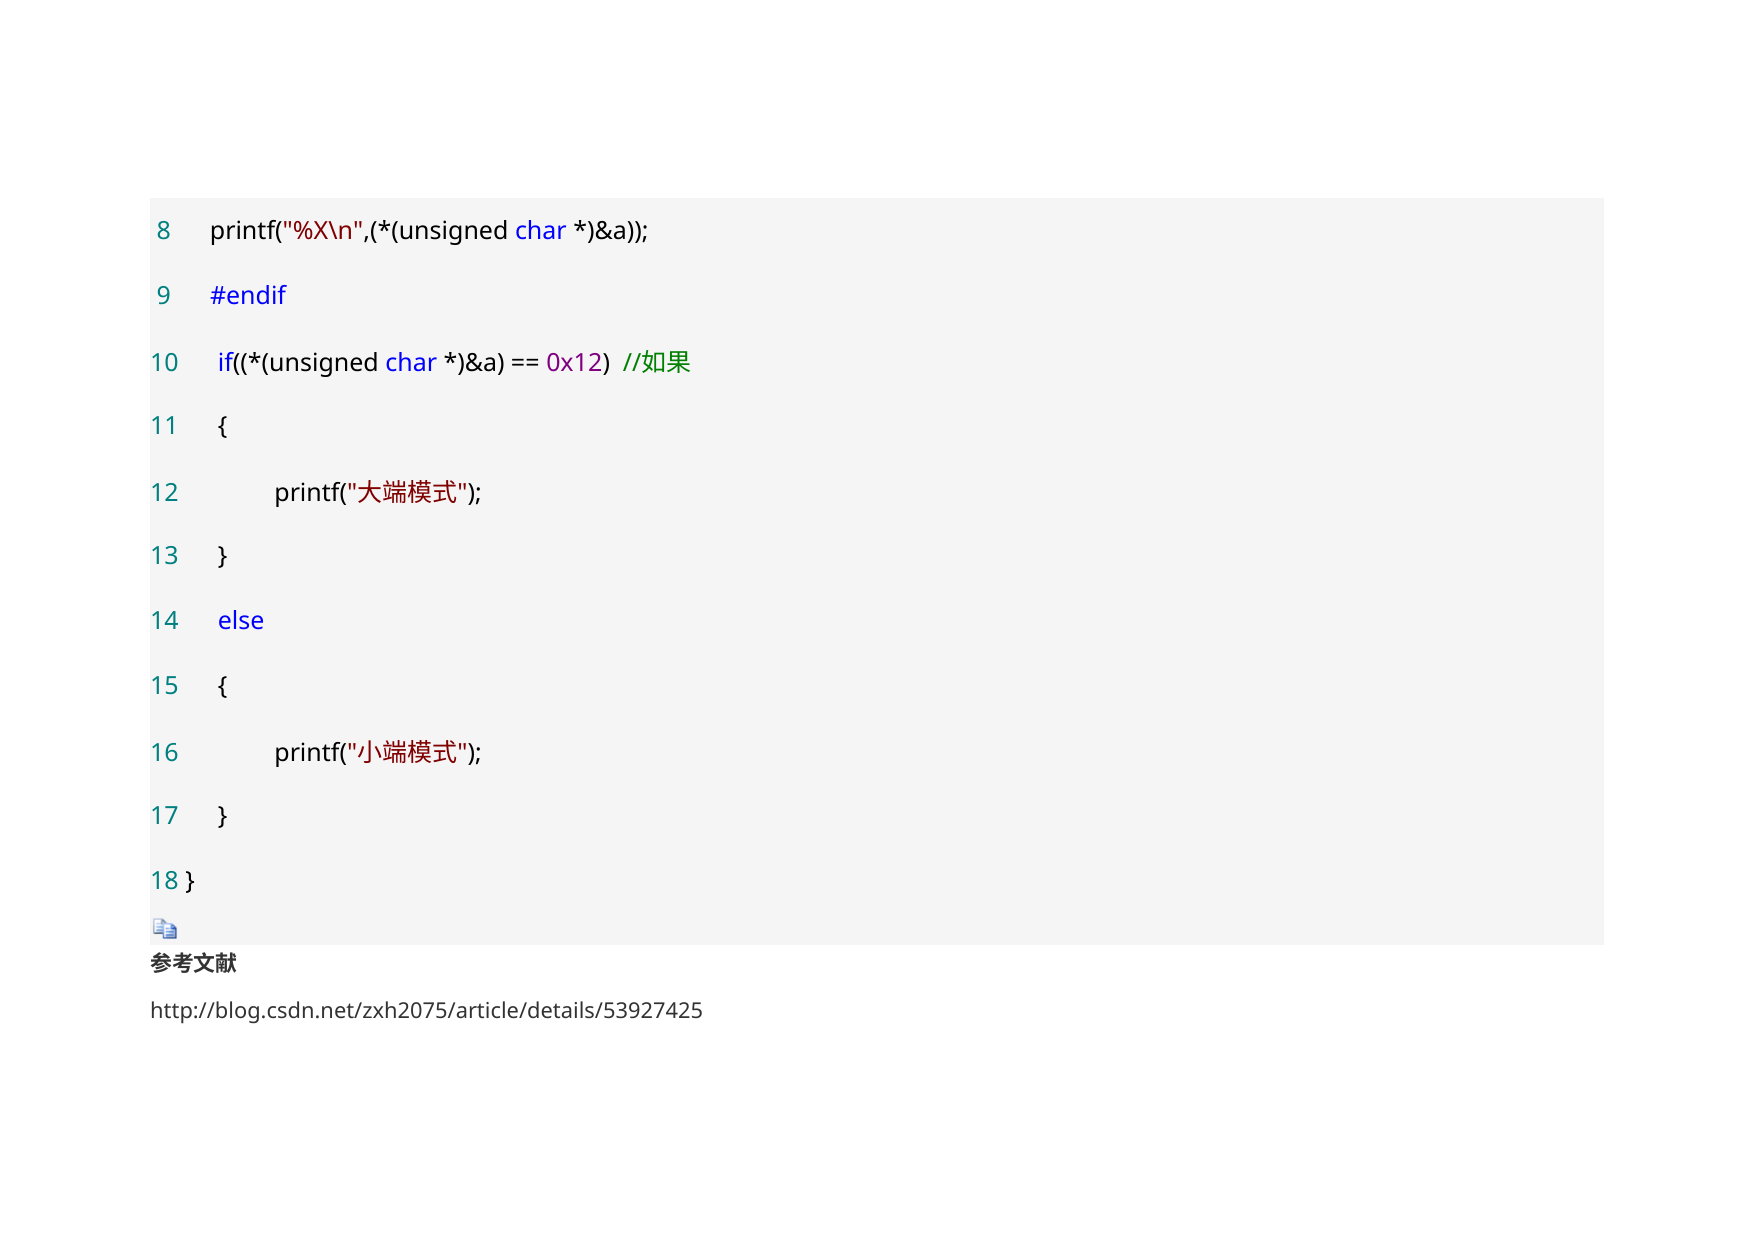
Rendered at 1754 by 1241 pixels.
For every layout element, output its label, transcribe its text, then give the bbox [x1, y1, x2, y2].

text 8 printf("%X\n",(*(unsigned char *)&a)); [150, 198, 1604, 263]
picture [150, 912, 182, 944]
text 18 } [150, 848, 1604, 913]
text 10 if((*(unsigned char *)&a) == 0x12) //如果 [150, 328, 1604, 393]
text 11 { [150, 393, 1604, 458]
text 14 else [150, 588, 1604, 653]
text 参考文献 [150, 945, 1604, 978]
text 16 printf("小端模式"); [150, 718, 1604, 783]
text 13 } [150, 523, 1604, 588]
text http://blog.csdn.net/zxh2075/article/details/53927425 [150, 993, 1604, 1026]
text 17 } [150, 783, 1604, 848]
text 15 { [150, 653, 1604, 718]
text 9 #endif [150, 263, 1604, 328]
text 12 printf("大端模式"); [150, 458, 1604, 523]
